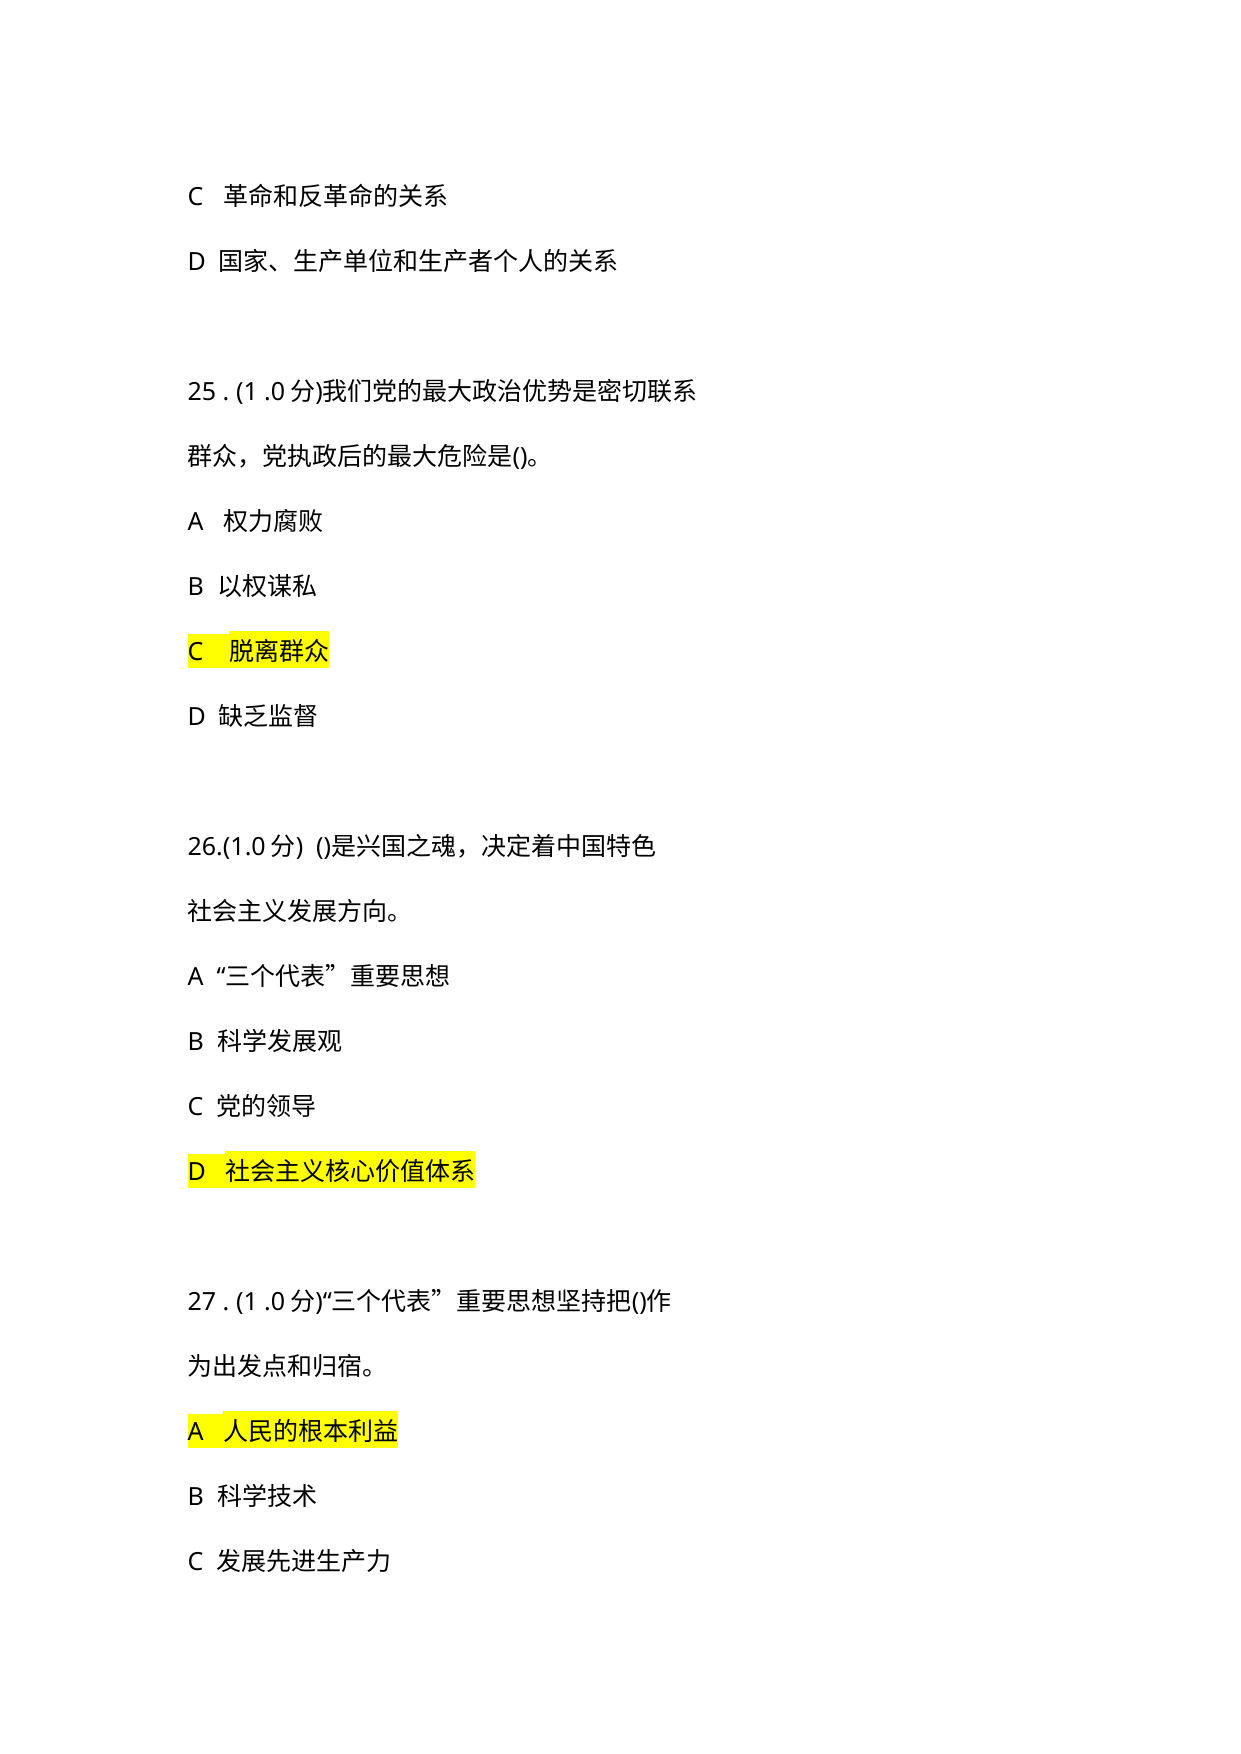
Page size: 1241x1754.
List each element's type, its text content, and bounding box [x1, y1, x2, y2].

text B 以权谋私 [187, 552, 1053, 617]
text C 党的领导 [187, 1072, 1053, 1137]
text C 革命和反革命的关系 [187, 162, 1053, 227]
text B 科学技术 [187, 1462, 1053, 1527]
text D 国家、生产单位和生产者个人的关系 [187, 227, 1053, 292]
text B 科学发展观 [187, 1007, 1053, 1072]
text 群众，党执政后的最大危险是()。 [187, 422, 1053, 487]
text A 人民的根本利益 [187, 1397, 1053, 1462]
text 27 . (1 .0分)“三个代表”重要思想坚持把()作 [187, 1267, 1053, 1332]
text C 发展先进生产力 [187, 1527, 1053, 1592]
text D 社会主义核心价值体系 [187, 1137, 1053, 1202]
text A 权力腐败 [187, 487, 1053, 552]
text 社会主义发展方向。 [187, 877, 1053, 942]
text C 脱离群众 [187, 617, 1053, 682]
text A “三个代表”重要思想 [187, 942, 1053, 1007]
text 25 . (1 .0分)我们党的最大政治优势是密切联系 [187, 357, 1053, 422]
text 26.(1.0分) ()是兴国之魂，决定着中国特色 [187, 812, 1053, 877]
text 为出发点和归宿。 [187, 1332, 1053, 1397]
text D 缺乏监督 [187, 682, 1053, 747]
